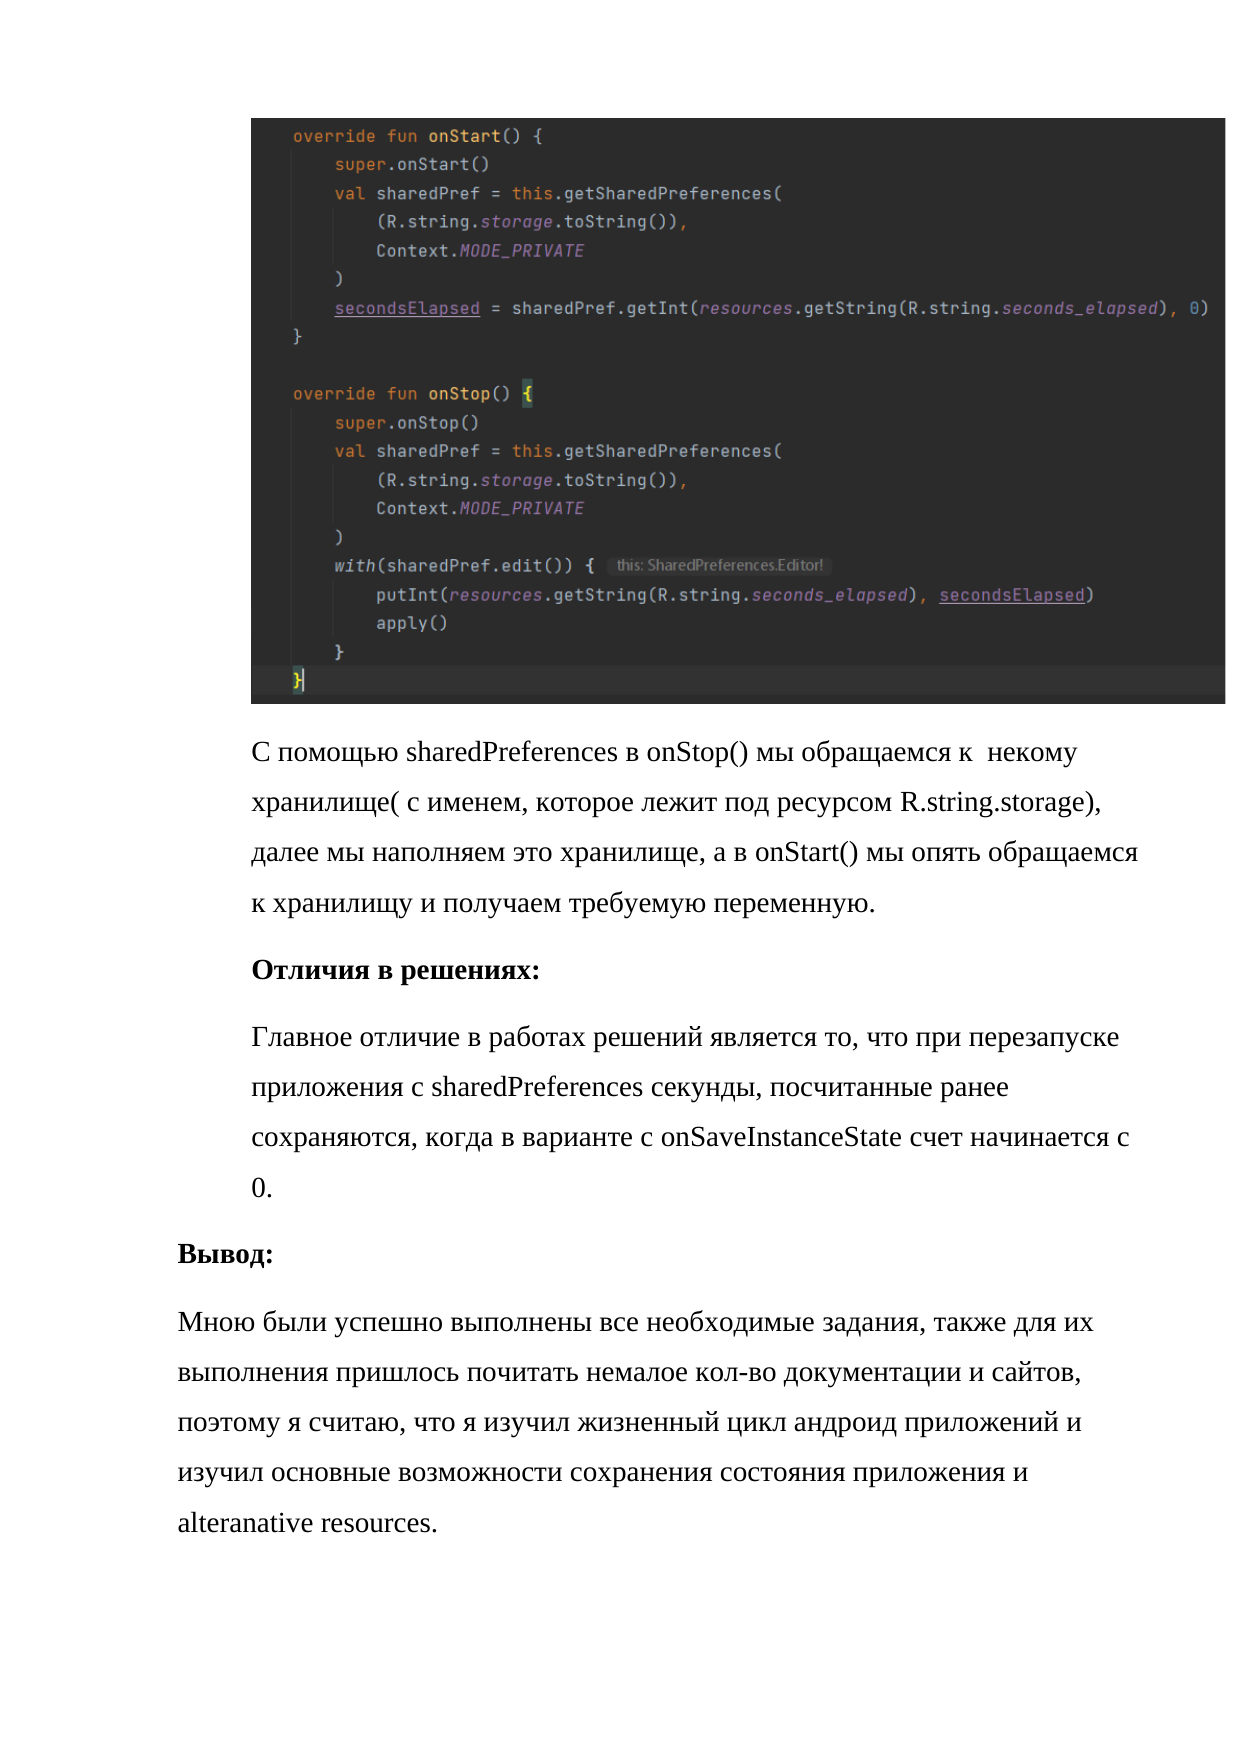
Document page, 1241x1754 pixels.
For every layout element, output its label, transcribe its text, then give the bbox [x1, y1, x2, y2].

text Главное отличие в работах решений является то, что при перезапуске приложения с sharedPreferences секунды, посчитанные ранее сохраняются, когда в варианте с onSaveInstanceState счет начинается с 0. [251, 1019, 1152, 1203]
picture [251, 118, 1226, 704]
text Вывод: [177, 1237, 1152, 1270]
text C помощью sharedPreferences в onStop() мы обращаемся к некому хранилище( с именем, которое лежит под ресурсом R.string.storage), далее мы наполняем это хранилище, а в onStart() мы опять обращаемся к хранилищу и получаем требуемую переменную. [251, 734, 1152, 918]
text Мною были успешно выполнены все необходимые задания, также для их выполнения пришлось почитать немалое кол-во документации и сайтов, поэтому я считаю, что я изучил жизненный цикл андроид приложений и изучил основные возможности сохранения состояния приложения и alteranative resources. [177, 1304, 1152, 1538]
text Отличия в решениях: [251, 952, 1152, 985]
